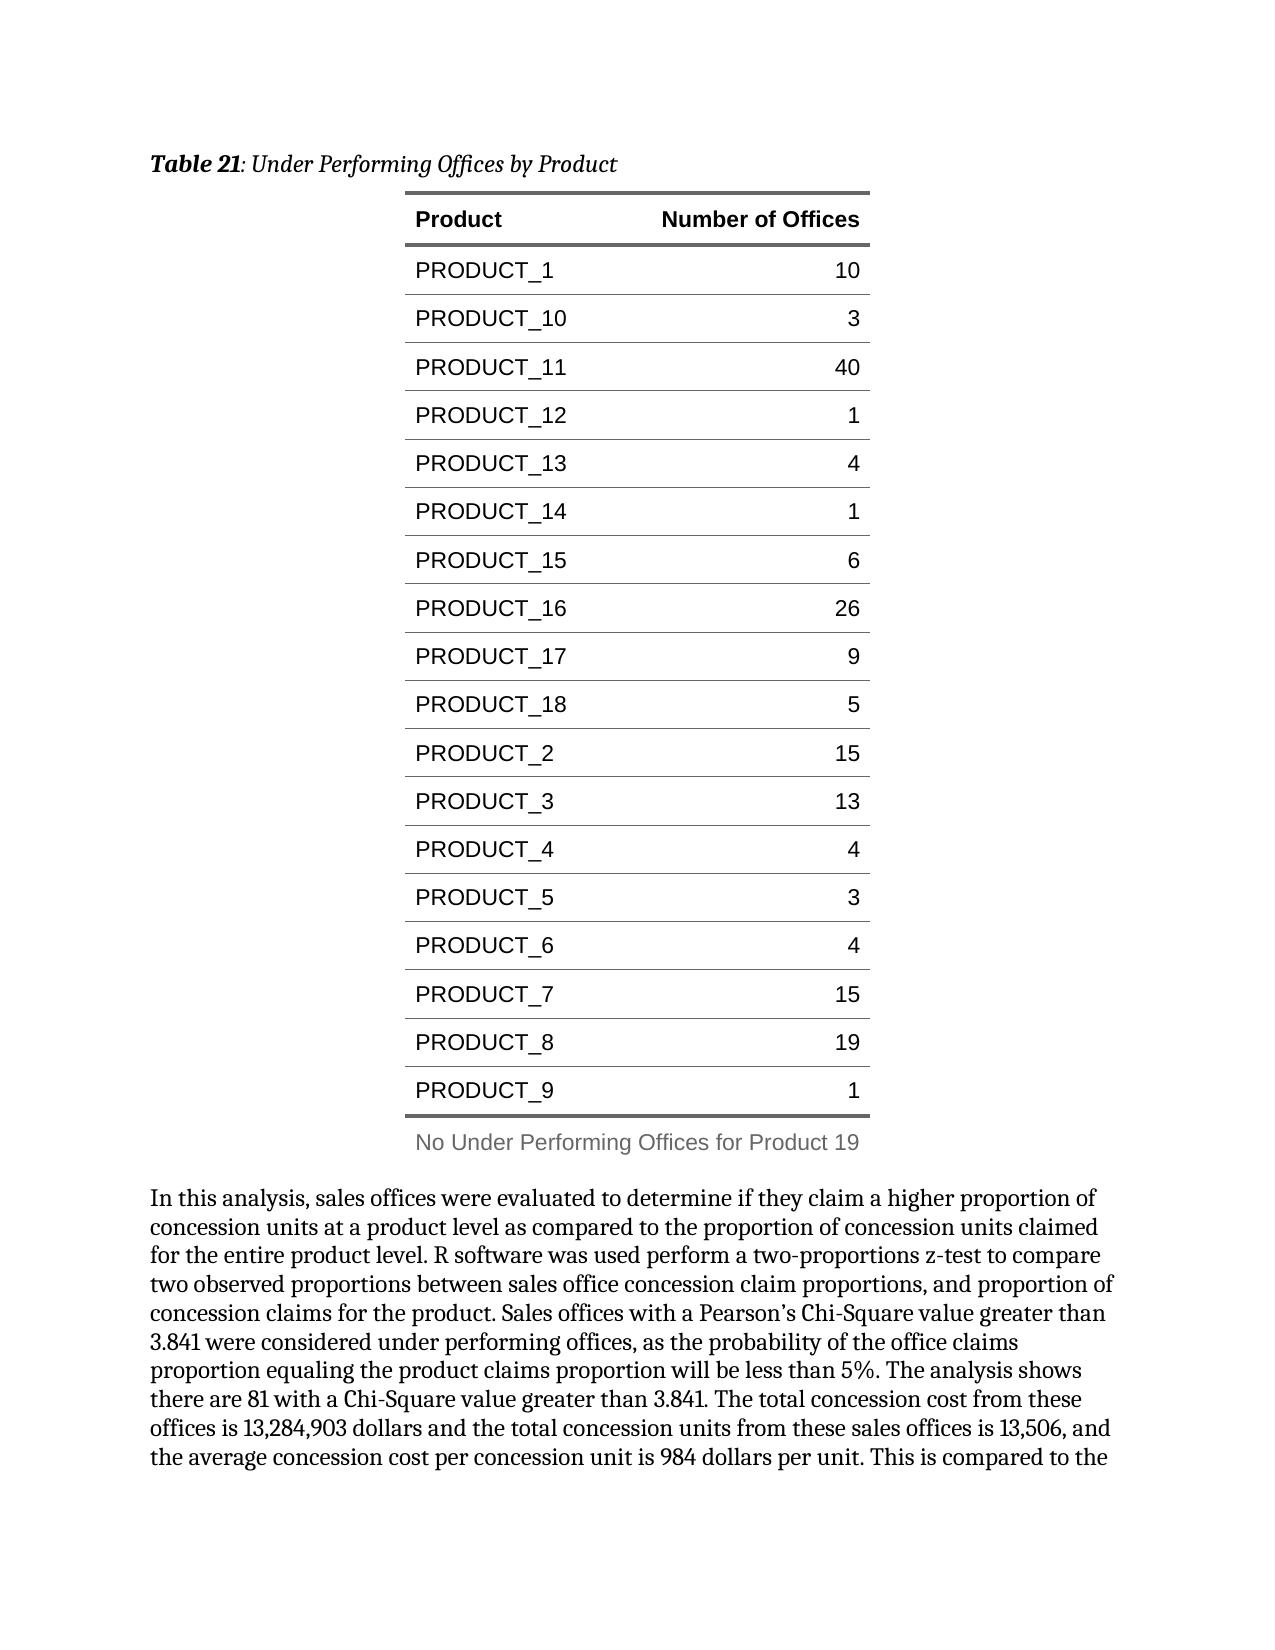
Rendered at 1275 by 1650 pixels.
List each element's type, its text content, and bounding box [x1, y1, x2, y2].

table_cell PRODUCT_3 [405, 777, 609, 824]
table_cell PRODUCT_18 [405, 681, 609, 728]
table_cell 5 [610, 681, 870, 728]
table_cell PRODUCT_4 [405, 826, 609, 873]
table_cell 4 [610, 826, 870, 873]
table_cell 13 [610, 777, 870, 824]
table_cell 1 [610, 488, 870, 535]
table_cell PRODUCT_8 [405, 1019, 609, 1066]
table_cell PRODUCT_5 [405, 874, 609, 921]
table_cell 19 [610, 1019, 870, 1066]
table_cell 1 [610, 1067, 870, 1114]
table_cell 1 [610, 391, 870, 439]
table_cell 40 [610, 343, 870, 390]
table_cell PRODUCT_17 [405, 633, 609, 680]
table_cell 9 [610, 633, 870, 680]
table_header Number of Offices [610, 195, 870, 243]
table_cell 6 [610, 536, 870, 583]
table_cell 3 [610, 874, 870, 921]
table_cell 10 [610, 247, 870, 294]
table_cell 4 [610, 922, 870, 969]
table_cell PRODUCT_14 [405, 488, 609, 535]
table_cell PRODUCT_16 [405, 584, 609, 632]
table_cell PRODUCT_15 [405, 536, 609, 583]
table_cell PRODUCT_12 [405, 391, 609, 439]
table_cell 4 [610, 440, 870, 487]
table_cell No Under Performing Offices for Product 19 [405, 1118, 870, 1165]
table_cell PRODUCT_11 [405, 343, 609, 390]
table_cell 15 [610, 970, 870, 1017]
table_cell PRODUCT_13 [405, 440, 609, 487]
table_cell PRODUCT_6 [405, 922, 609, 969]
table_cell 26 [610, 584, 870, 632]
table_cell 15 [610, 729, 870, 776]
table_header Product [405, 195, 609, 243]
table_cell PRODUCT_7 [405, 970, 609, 1017]
table_cell PRODUCT_1 [405, 247, 609, 294]
text Table 21: Under Performing Offices by Product [150, 150, 1125, 179]
table_cell PRODUCT_9 [405, 1067, 609, 1114]
table_cell PRODUCT_10 [405, 295, 609, 342]
table_cell PRODUCT_2 [405, 729, 609, 776]
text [150, 1184, 1125, 1471]
table_cell 3 [610, 295, 870, 342]
